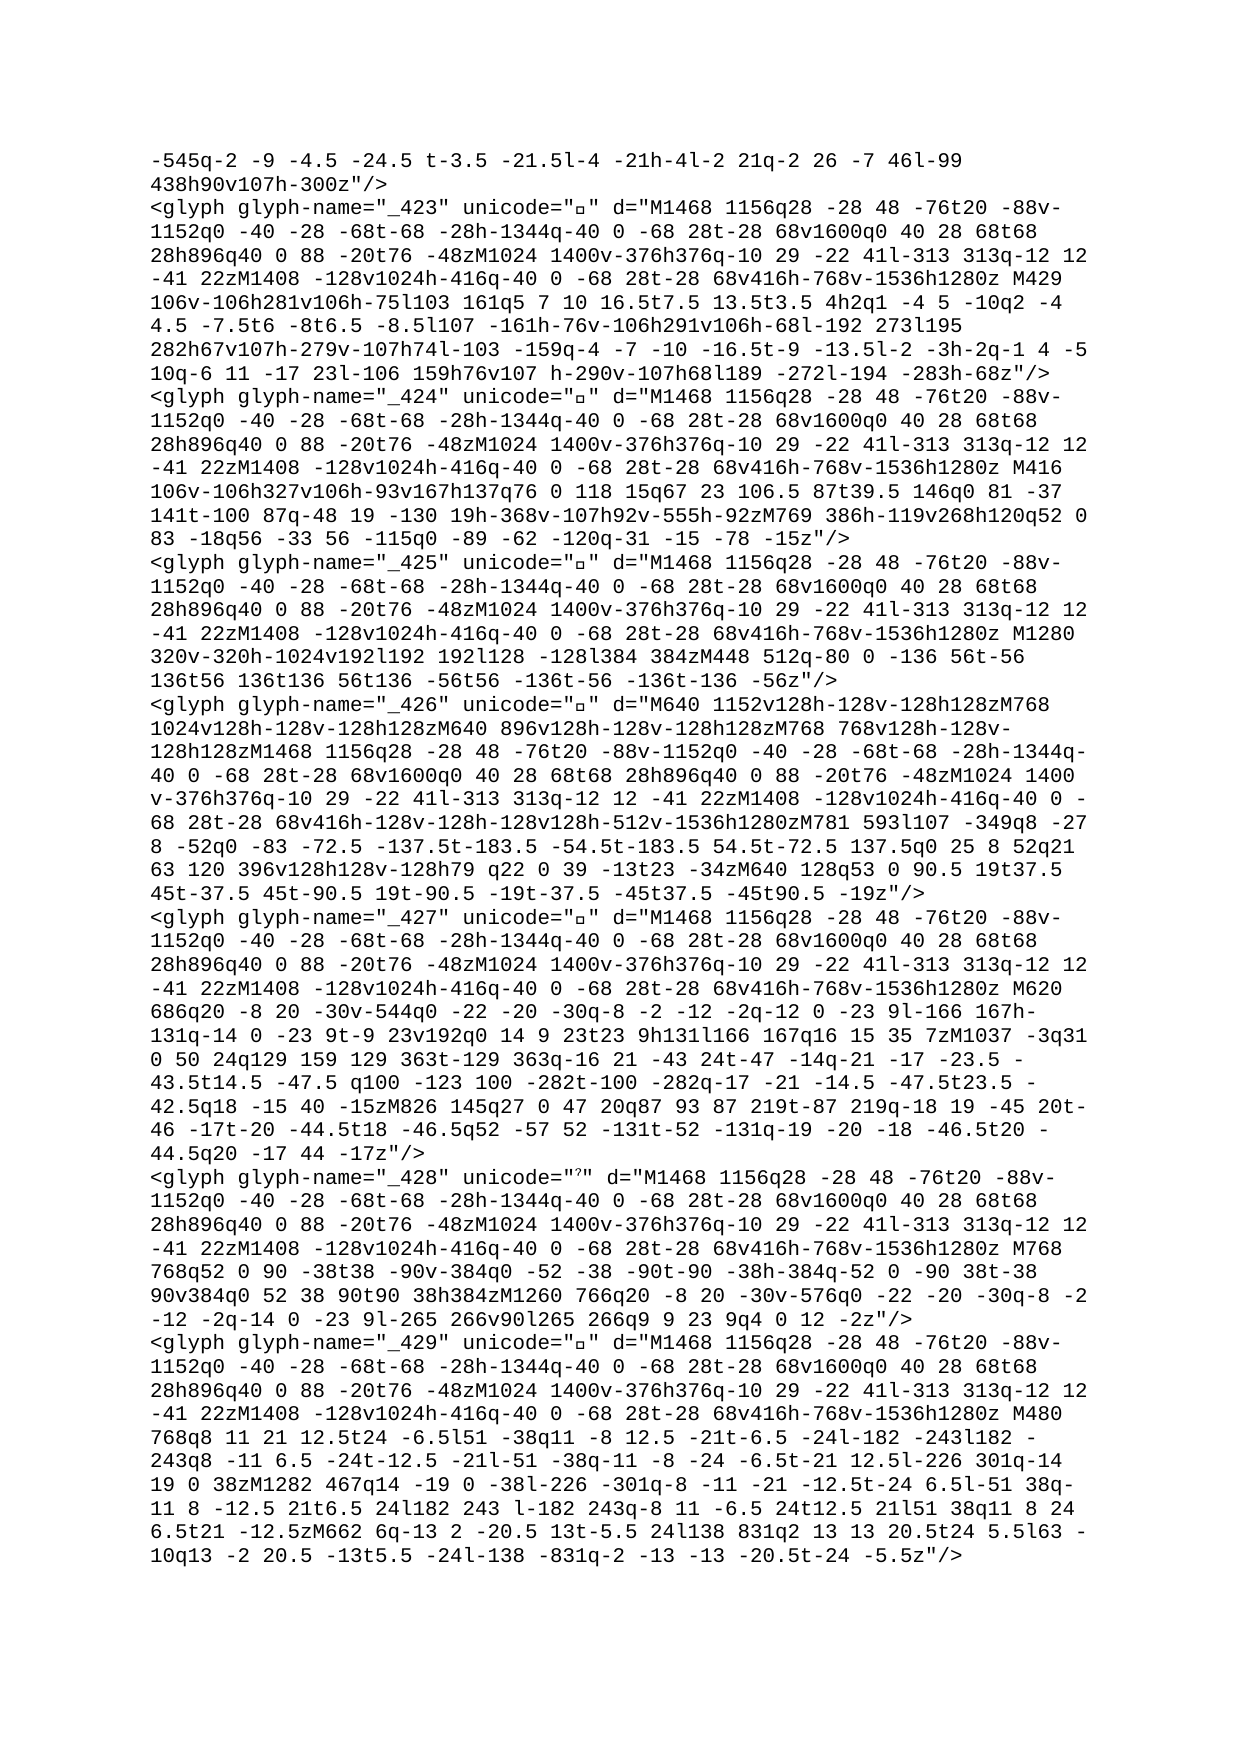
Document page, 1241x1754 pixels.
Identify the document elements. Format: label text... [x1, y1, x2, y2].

text <glyph glyph-name="_429" unicode="" d="M1468 1156q28 -28 48 -76t20 -88v-1152q0 -40 -28 -68t-68 -28h-1344q-40 0 -68 28t-28 68v1600q0 40 28 68t68 28h896q40 0 88 -20t76 -48zM1024 1400v-376h376q-10 29 -22 41l-313 313q-12 12 -41 22zM1408 -128v1024h-416q-40 0 -68 28t-28 68v416h-768v-1536h1280z M480 768q8 11 21 12.5t24 -6.5l51 -38q11 -8 12.5 -21t-6.5 -24l-182 -243l182 -243q8 -11 6.5 -24t-12.5 -21l-51 -38q-11 -8 -24 -6.5t-21 12.5l-226 301q-14 19 0 38zM1282 467q14 -19 0 -38l-226 -301q-8 -11 -21 -12.5t-24 6.5l-51 38q-11 8 -12.5 21t6.5 24l182 243 l-182 243q-8 11 -6.5 24t12.5 21l51 38q11 8 24 6.5t21 -12.5zM662 6q-13 2 -20.5 13t-5.5 24l138 831q2 13 13 20.5t24 5.5l63 -10q13 -2 20.5 -13t5.5 -24l-138 -831q-2 -13 -13 -20.5t-24 -5.5z"/> [150, 1332, 1090, 1569]
text <glyph glyph-name="_423" unicode="" d="M1468 1156q28 -28 48 -76t20 -88v-1152q0 -40 -28 -68t-68 -28h-1344q-40 0 -68 28t-28 68v1600q0 40 28 68t68 28h896q40 0 88 -20t76 -48zM1024 1400v-376h376q-10 29 -22 41l-313 313q-12 12 -41 22zM1408 -128v1024h-416q-40 0 -68 28t-28 68v416h-768v-1536h1280z M429 106v-106h281v106h-75l103 161q5 7 10 16.5t7.5 13.5t3.5 4h2q1 -4 5 -10q2 -4 4.5 -7.5t6 -8t6.5 -8.5l107 -161h-76v-106h291v106h-68l-192 273l195 282h67v107h-279v-107h74l-103 -159q-4 -7 -10 -16.5t-9 -13.5l-2 -3h-2q-1 4 -5 10q-6 11 -17 23l-106 159h76v107 h-290v-107h68l189 -272l-194 -283h-68z"/> [150, 197, 1090, 386]
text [150, 150, 1090, 197]
text <glyph glyph-name="_428" unicode="" d="M1468 1156q28 -28 48 -76t20 -88v-1152q0 -40 -28 -68t-68 -28h-1344q-40 0 -68 28t-28 68v1600q0 40 28 68t68 28h896q40 0 88 -20t76 -48zM1024 1400v-376h376q-10 29 -22 41l-313 313q-12 12 -41 22zM1408 -128v1024h-416q-40 0 -68 28t-28 68v416h-768v-1536h1280z M768 768q52 0 90 -38t38 -90v-384q0 -52 -38 -90t-90 -38h-384q-52 0 -90 38t-38 90v384q0 52 38 90t90 38h384zM1260 766q20 -8 20 -30v-576q0 -22 -20 -30q-8 -2 -12 -2q-14 0 -23 9l-265 266v90l265 266q9 9 23 9q4 0 12 -2z"/> [150, 1167, 1090, 1332]
text <glyph glyph-name="_427" unicode="" d="M1468 1156q28 -28 48 -76t20 -88v-1152q0 -40 -28 -68t-68 -28h-1344q-40 0 -68 28t-28 68v1600q0 40 28 68t68 28h896q40 0 88 -20t76 -48zM1024 1400v-376h376q-10 29 -22 41l-313 313q-12 12 -41 22zM1408 -128v1024h-416q-40 0 -68 28t-28 68v416h-768v-1536h1280z M620 686q20 -8 20 -30v-544q0 -22 -20 -30q-8 -2 -12 -2q-12 0 -23 9l-166 167h-131q-14 0 -23 9t-9 23v192q0 14 9 23t23 9h131l166 167q16 15 35 7zM1037 -3q31 0 50 24q129 159 129 363t-129 363q-16 21 -43 24t-47 -14q-21 -17 -23.5 -43.5t14.5 -47.5 q100 -123 100 -282t-100 -282q-17 -21 -14.5 -47.5t23.5 -42.5q18 -15 40 -15zM826 145q27 0 47 20q87 93 87 219t-87 219q-18 19 -45 20t-46 -17t-20 -44.5t18 -46.5q52 -57 52 -131t-52 -131q-19 -20 -18 -46.5t20 -44.5q20 -17 44 -17z"/> [150, 907, 1090, 1167]
text <glyph glyph-name="_426" unicode="" d="M640 1152v128h-128v-128h128zM768 1024v128h-128v-128h128zM640 896v128h-128v-128h128zM768 768v128h-128v-128h128zM1468 1156q28 -28 48 -76t20 -88v-1152q0 -40 -28 -68t-68 -28h-1344q-40 0 -68 28t-28 68v1600q0 40 28 68t68 28h896q40 0 88 -20t76 -48zM1024 1400 v-376h376q-10 29 -22 41l-313 313q-12 12 -41 22zM1408 -128v1024h-416q-40 0 -68 28t-28 68v416h-128v-128h-128v128h-512v-1536h1280zM781 593l107 -349q8 -27 8 -52q0 -83 -72.5 -137.5t-183.5 -54.5t-183.5 54.5t-72.5 137.5q0 25 8 52q21 63 120 396v128h128v-128h79 q22 0 39 -13t23 -34zM640 128q53 0 90.5 19t37.5 45t-37.5 45t-90.5 19t-90.5 -19t-37.5 -45t37.5 -45t90.5 -19z"/> [150, 694, 1090, 907]
text <glyph glyph-name="_425" unicode="" d="M1468 1156q28 -28 48 -76t20 -88v-1152q0 -40 -28 -68t-68 -28h-1344q-40 0 -68 28t-28 68v1600q0 40 28 68t68 28h896q40 0 88 -20t76 -48zM1024 1400v-376h376q-10 29 -22 41l-313 313q-12 12 -41 22zM1408 -128v1024h-416q-40 0 -68 28t-28 68v416h-768v-1536h1280z M1280 320v-320h-1024v192l192 192l128 -128l384 384zM448 512q-80 0 -136 56t-56 136t56 136t136 56t136 -56t56 -136t-56 -136t-136 -56z"/> [150, 552, 1090, 694]
text <glyph glyph-name="_424" unicode="" d="M1468 1156q28 -28 48 -76t20 -88v-1152q0 -40 -28 -68t-68 -28h-1344q-40 0 -68 28t-28 68v1600q0 40 28 68t68 28h896q40 0 88 -20t76 -48zM1024 1400v-376h376q-10 29 -22 41l-313 313q-12 12 -41 22zM1408 -128v1024h-416q-40 0 -68 28t-28 68v416h-768v-1536h1280z M416 106v-106h327v106h-93v167h137q76 0 118 15q67 23 106.5 87t39.5 146q0 81 -37 141t-100 87q-48 19 -130 19h-368v-107h92v-555h-92zM769 386h-119v268h120q52 0 83 -18q56 -33 56 -115q0 -89 -62 -120q-31 -15 -78 -15z"/> [150, 386, 1090, 552]
